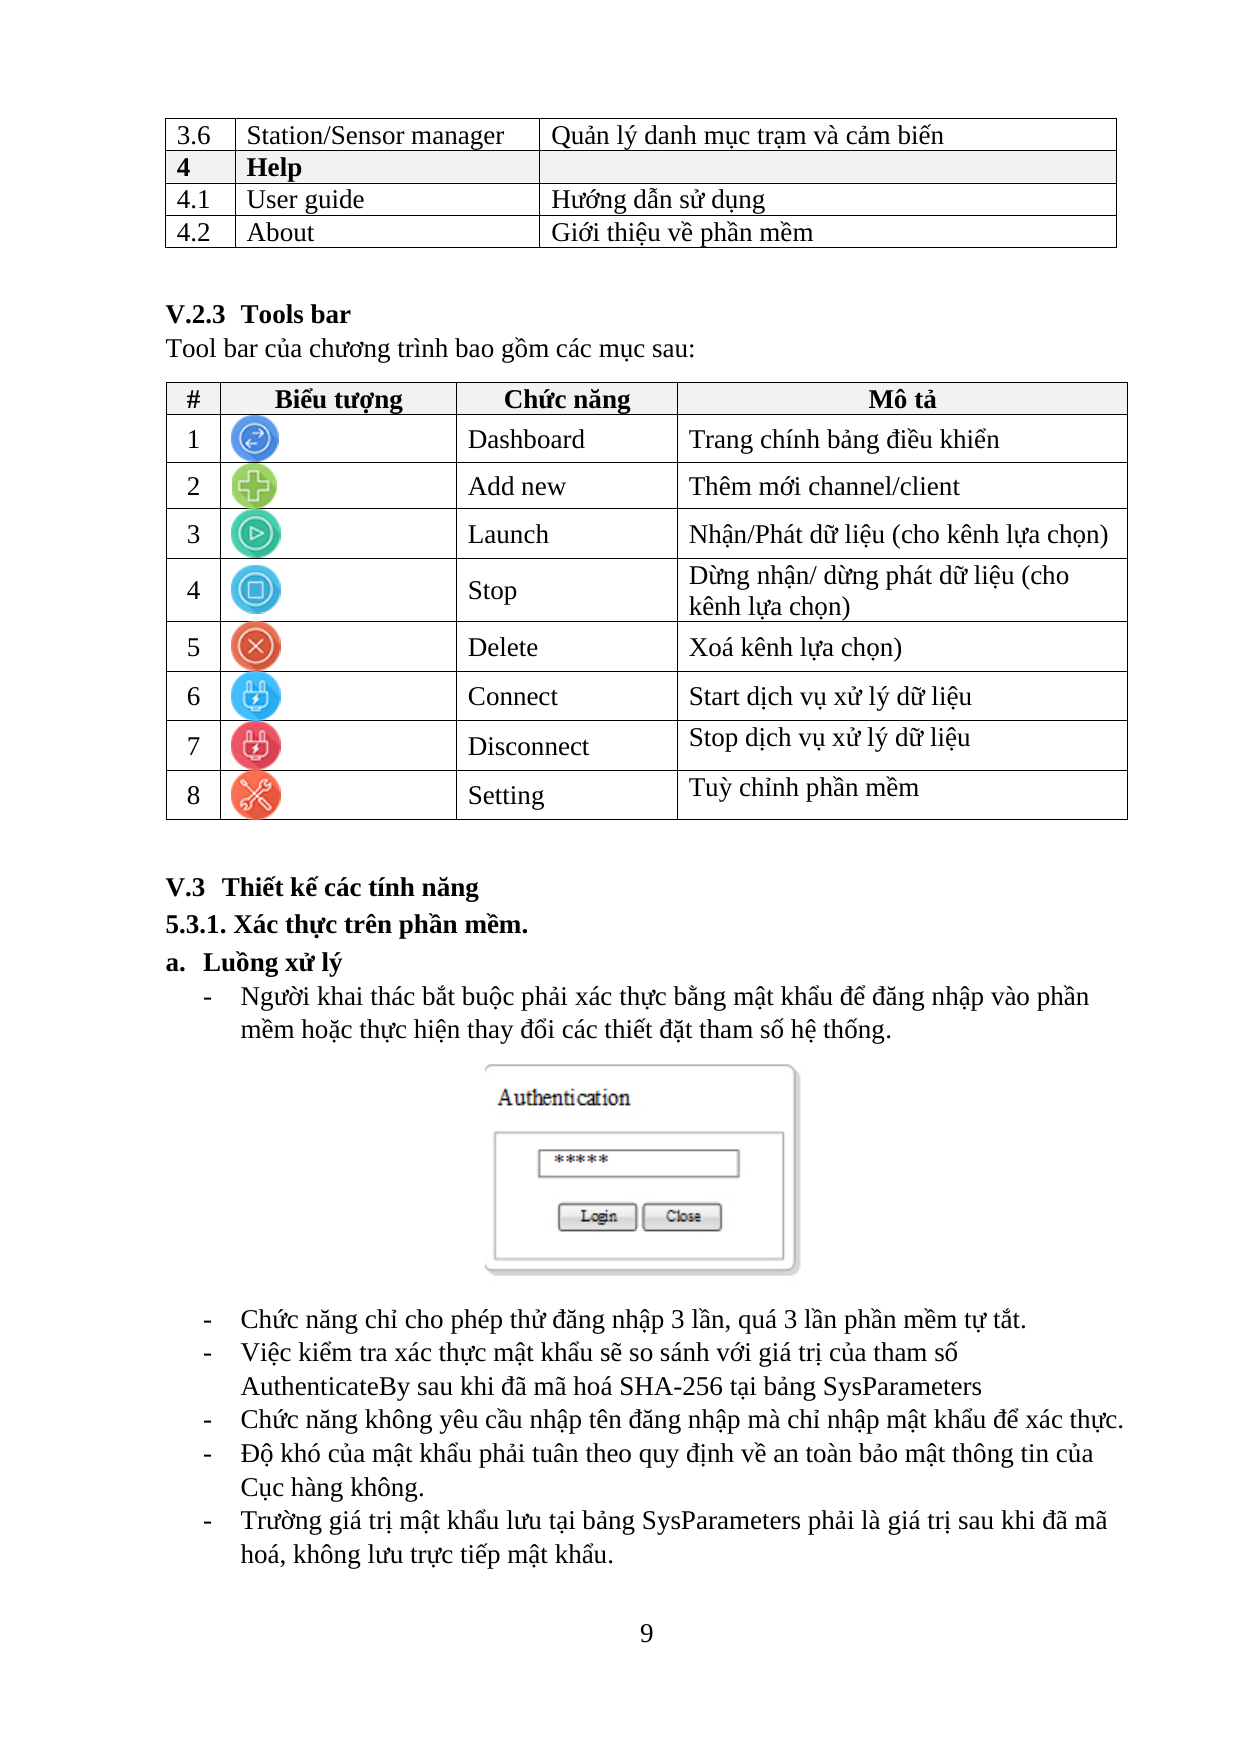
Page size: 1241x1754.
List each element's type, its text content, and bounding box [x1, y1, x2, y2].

table_cell 6 [167, 672, 220, 720]
table_cell Tuỳ chỉnh phần mềm [678, 771, 1127, 819]
list Chức năng không yêu cầu nhập tên đăng nhập mà chỉ nhập mật khẩu để xác thực. [203, 1403, 1128, 1435]
table_cell [281, 509, 456, 558]
table_header Chức năng [457, 383, 677, 414]
table_cell 4 [166, 151, 235, 182]
subtitle Luồng xử lý [165, 946, 1128, 977]
table_cell [281, 721, 456, 770]
table_header Biểu tượng [221, 383, 456, 414]
table_cell [221, 559, 456, 621]
table_cell 4.2 [166, 216, 235, 247]
table_cell [277, 463, 456, 508]
table_cell Dashboard [457, 415, 677, 462]
table_cell Nhận/Phát dữ liệu (cho kênh lựa chọn) [678, 509, 1127, 558]
list Người khai thác bắt buộc phải xác thực bằng mật khẩu để đăng nhập vào phần mềm hoặc thực hiện thay đổi các thiết đặt tham số hệ thống. [203, 979, 1128, 1044]
table_cell Stop [457, 559, 677, 621]
table_cell [281, 622, 456, 671]
table_header # [167, 383, 220, 414]
table_cell Help [236, 151, 539, 182]
table_cell Start dịch vụ xử lý dữ liệu [678, 672, 1127, 720]
subtitle 5.3.1. Xác thực trên phần mềm. [165, 908, 1128, 939]
table_cell [540, 151, 1116, 182]
list Việc kiểm tra xác thực mật khẩu sẽ so sánh với giá trị của tham số AuthenticateBy sau khi đã mã hoá SHA-256 tại bảng SysParameters [203, 1336, 1128, 1401]
table_cell Stop dịch vụ xử lý dữ liệu [678, 721, 1127, 770]
table_cell Trang chính bảng điều khiển [678, 415, 1127, 462]
table_cell Launch [457, 509, 677, 558]
table_cell Add new [457, 463, 677, 508]
subtitle Thiết kế các tính năng [165, 871, 1128, 902]
table_cell 4.1 [166, 184, 235, 215]
text Tool bar của chương trình bao gồm các mục sau: [165, 332, 1128, 363]
table_cell Xoá kênh lựa chọn) [678, 622, 1127, 671]
table_cell 1 [167, 415, 220, 462]
picture [231, 415, 279, 462]
table_cell [221, 622, 231, 671]
table_cell 8 [167, 771, 220, 819]
table_header Mô tả [678, 383, 1127, 414]
table_cell User guide [236, 184, 539, 215]
subtitle Tools bar [165, 298, 1128, 329]
table_cell 2 [167, 463, 220, 508]
list Chức năng chỉ cho phép thử đăng nhập 3 lần, quá 3 lần phần mềm tự tắt. [203, 1303, 1128, 1334]
table_cell Hướng dẫn sử dụng [540, 184, 1116, 215]
table_cell 5 [167, 622, 220, 671]
table_cell Connect [457, 672, 677, 720]
table_cell [221, 509, 231, 558]
picture [231, 621, 281, 820]
table_cell About [236, 216, 539, 247]
table_cell Setting [457, 771, 677, 819]
table_cell [221, 463, 232, 508]
table_cell Delete [457, 622, 677, 671]
list Trường giá trị mật khẩu lưu tại bảng SysParameters phải là giá trị sau khi đã mã hoá, không lưu trực tiếp mật khẩu. [203, 1504, 1128, 1569]
table_cell [221, 415, 231, 462]
table_cell Dừng nhận/ dừng phát dữ liệu (cho kênh lựa chọn) [678, 559, 1127, 621]
picture [231, 565, 281, 614]
table_cell Thêm mới channel/client [678, 463, 1127, 508]
table_cell Giới thiệu về phần mềm [540, 216, 1116, 247]
list Độ khó của mật khẩu phải tuân theo quy định về an toàn bảo mật thông tin của Cục hàng không. [203, 1437, 1128, 1502]
table_cell 3 [167, 509, 220, 558]
table_cell 4 [167, 559, 220, 621]
table_cell [221, 771, 231, 819]
table_cell [221, 672, 231, 720]
picture [231, 463, 281, 558]
table_cell 7 [167, 721, 220, 770]
table_cell Station/Sensor manager [236, 119, 539, 150]
table_cell [281, 771, 456, 819]
table_cell [221, 721, 231, 770]
table_cell 3.6 [166, 119, 235, 150]
picture [485, 1063, 809, 1284]
table_cell [279, 415, 456, 462]
table_cell Disconnect [457, 721, 677, 770]
table_cell [281, 672, 456, 720]
table_cell Quản lý danh mục trạm và cảm biến [540, 119, 1116, 150]
